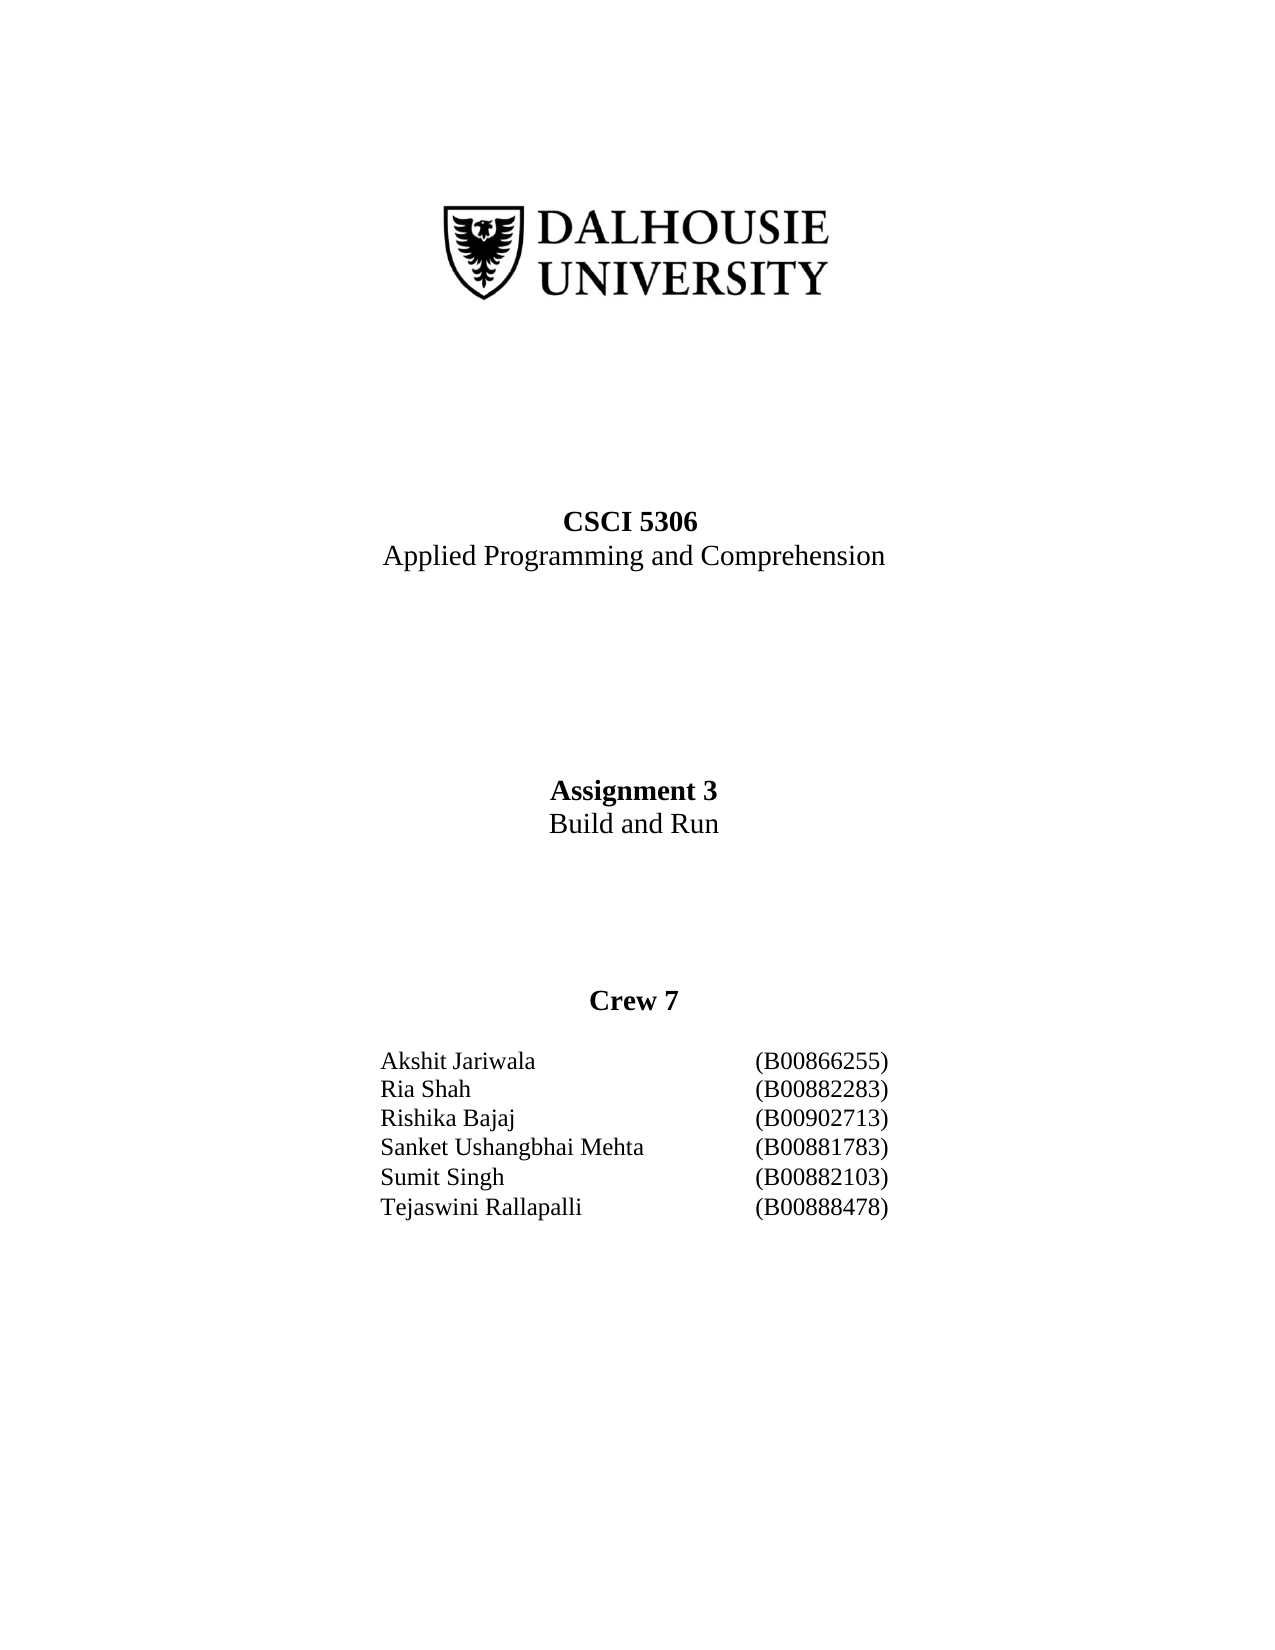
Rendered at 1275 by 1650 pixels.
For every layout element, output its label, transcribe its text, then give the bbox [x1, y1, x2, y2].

text Akshit Jariwala (B00866255) [150, 1046, 1125, 1074]
text Sanket Ushangbhai Mehta (B00881783) Sumit Singh (B00882103) Tejaswini Rallapalli (B00888478) [150, 1132, 1125, 1222]
text CSCI 5306 Applied Programming and Comprehension [150, 504, 1125, 571]
text Crew 7 [150, 983, 1125, 1017]
text Build and Run [150, 806, 1125, 840]
text Rishika Bajaj (B00902713) [150, 1103, 1125, 1132]
text Ria Shah (B00882283) [150, 1074, 1125, 1103]
picture [411, 178, 858, 327]
text Assignment 3 [150, 773, 1125, 806]
